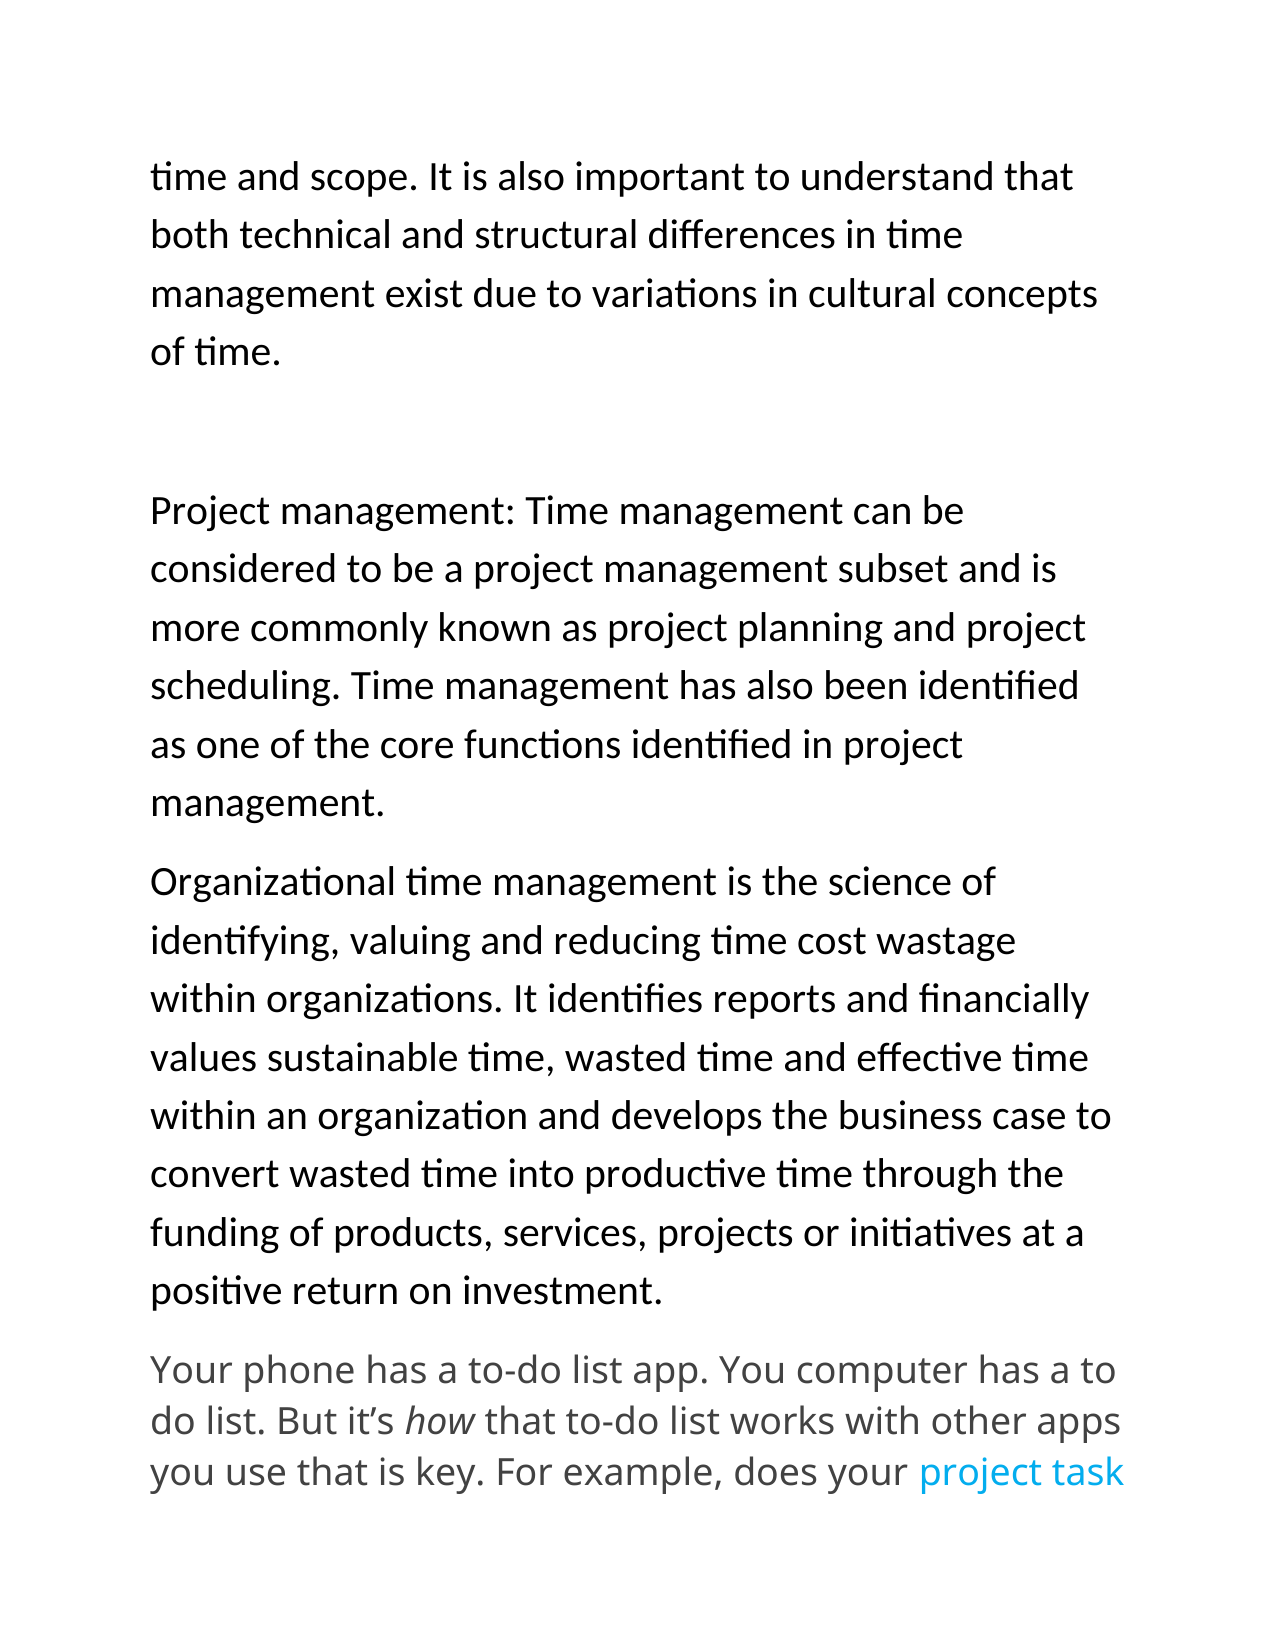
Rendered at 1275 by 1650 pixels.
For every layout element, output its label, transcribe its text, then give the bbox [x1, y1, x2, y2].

text Organizational time management is the science of identifying, valuing and reducing time cost wastage within organizations. It identifies reports and financially values sustainable time, wasted time and effective time within an organization and develops the business case to convert wasted time into productive time through the funding of products, services, projects or initiatives at a positive return on investment. [150, 855, 1125, 1315]
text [150, 1344, 1125, 1497]
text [150, 150, 1125, 376]
text Project management: Time management can be considered to be a project management subset and is more commonly known as project planning and project scheduling. Time management has also been identified as one of the core functions identified in project management. [150, 484, 1125, 827]
